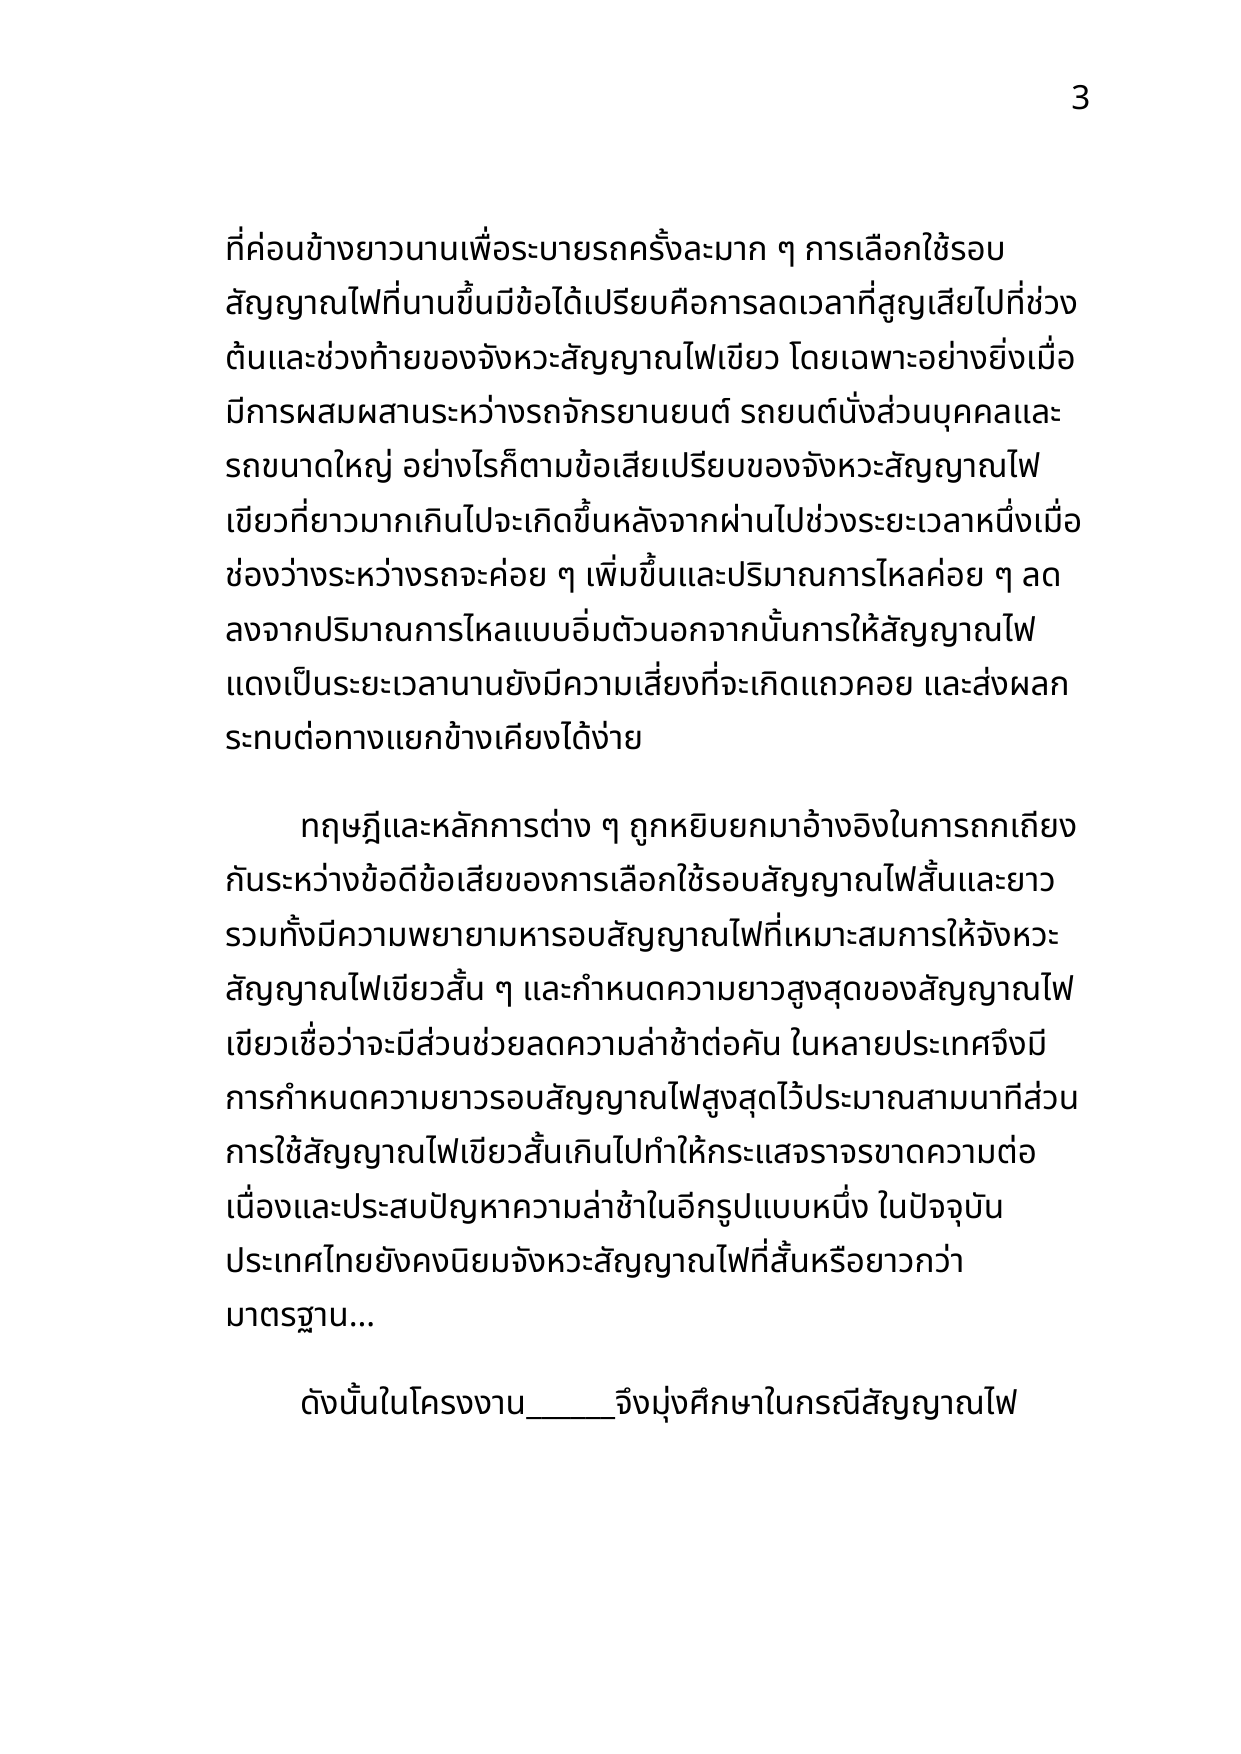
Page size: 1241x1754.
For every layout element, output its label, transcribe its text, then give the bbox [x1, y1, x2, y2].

text ทฤษฎีและหลักการต่าง ๆ ถูกหยิบยกมาอ้างอิงในการถกเถียงกันระหว่างข้อดีข้อเสียของการเลือกใช้รอบสัญญาณไฟสั้นและยาว รวมทั้งมีความพยายามหารอบสัญญาณไฟที่เหมาะสมการให้จังหวะสัญญาณไฟเขียวสั้น ๆ และกำหนดความยาวสูงสุดของสัญญาณไฟเขียวเชื่อว่าจะมีส่วนช่วยลดความล่าช้าต่อคัน ในหลายประเทศจึงมีการกำหนดความยาวรอบสัญญาณไฟสูงสุดไว้ประมาณสามนาทีส่วนการใช้สัญญาณไฟเขียวสั้นเกินไปทำให้กระแสจราจรขาดความต่อเนื่องและประสบปัญหาความล่าช้าในอีกรูปแบบหนึ่ง ในปัจจุบันประเทศไทยยังคงนิยมจังหวะสัญญาณไฟที่สั้นหรือยาวกว่ามาตรฐาน… [225, 802, 1090, 1342]
text ดังนั้นในโครงงาน______จึงมุ่งศึกษาในกรณีสัญญาณไฟ [225, 1379, 1090, 1430]
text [225, 225, 1090, 765]
